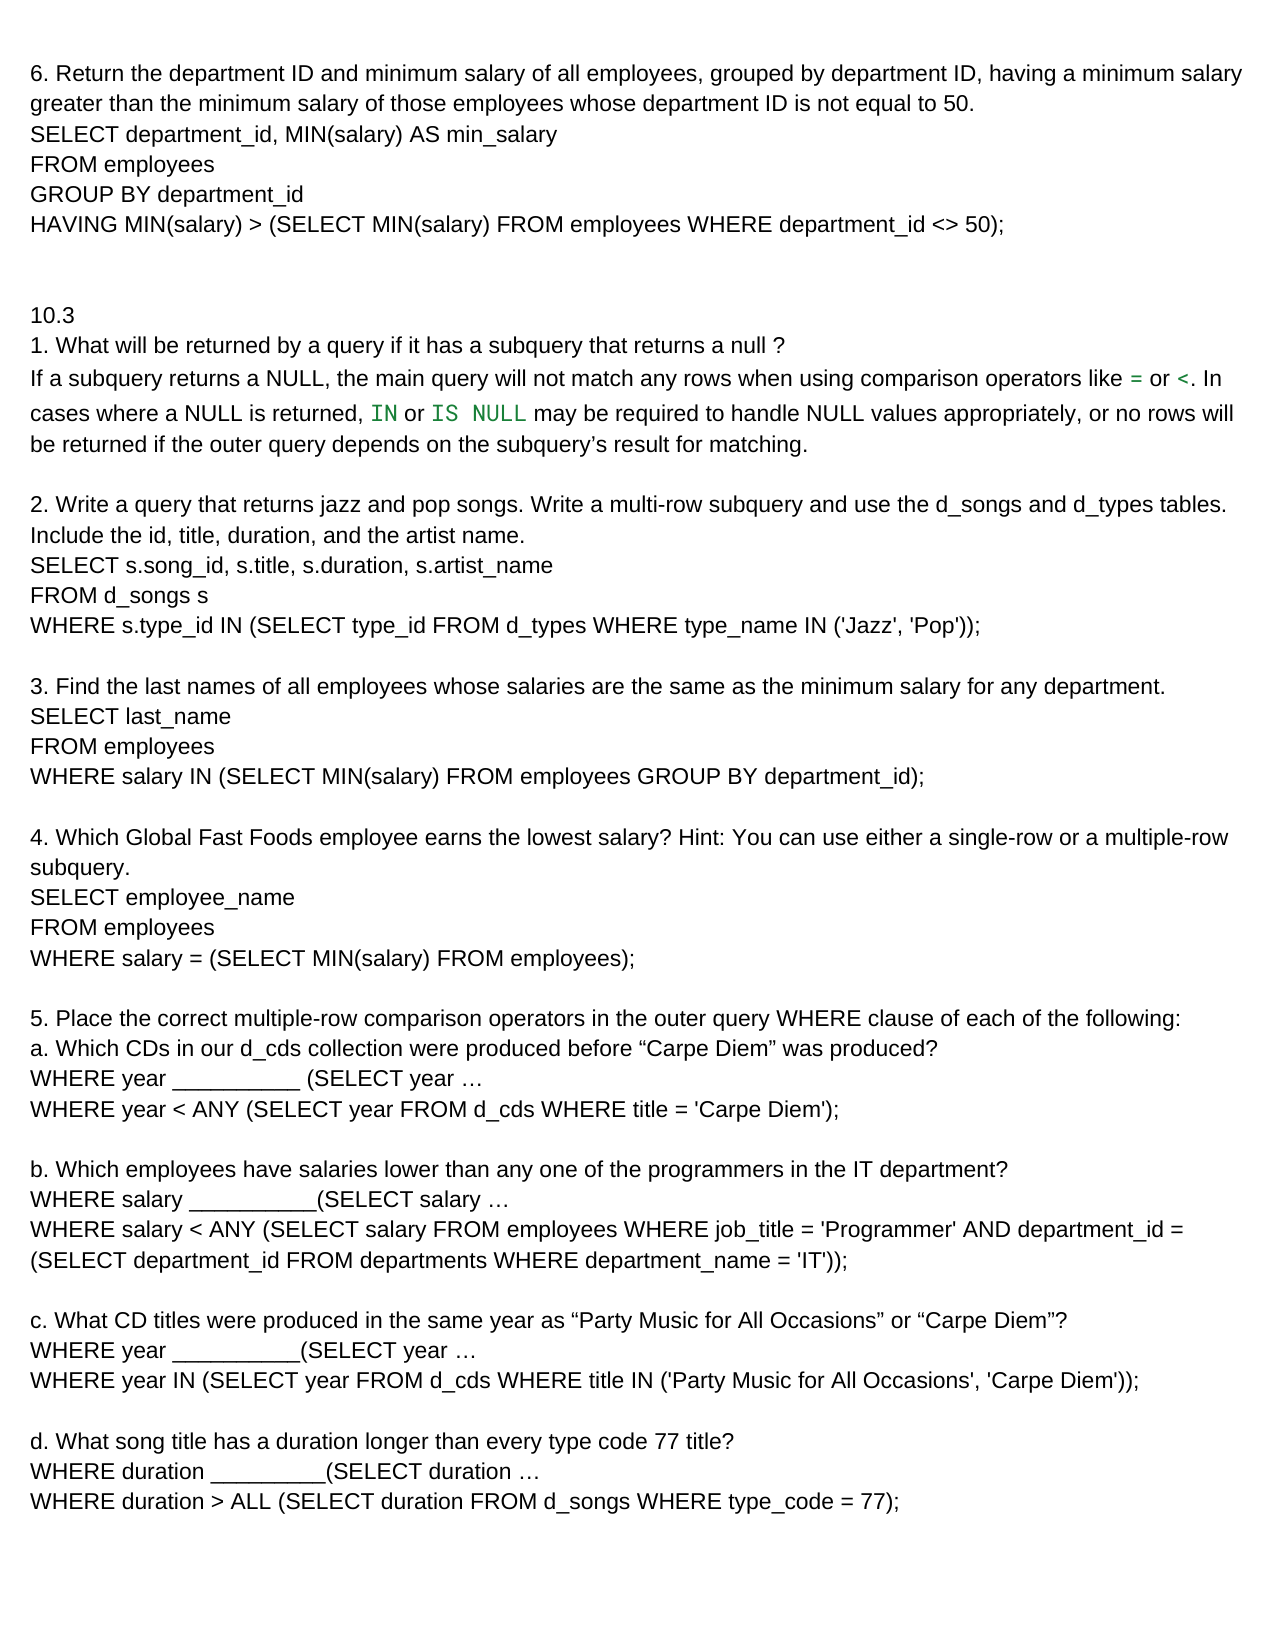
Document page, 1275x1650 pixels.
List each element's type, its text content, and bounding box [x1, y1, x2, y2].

text SELECT s.song_id, s.title, s.duration, s.artist_name [30, 552, 1245, 578]
text 10.3 [30, 302, 1245, 328]
text 6. Return the department ID and minimum salary of all employees, grouped by department ID, having a minimum salary greater than the minimum salary of those employees whose department ID is not equal to 50. [30, 60, 1245, 117]
text c. What CD titles were produced in the same year as “Party Music for All Occasions” or “Carpe Diem”? [30, 1307, 1245, 1333]
text WHERE year < ANY (SELECT year FROM d_cds WHERE title = 'Carpe Diem'); [30, 1096, 1245, 1122]
text SELECT employee_name [30, 884, 1245, 911]
text WHERE salary < ANY (SELECT salary FROM employees WHERE job_title = 'Programmer' AND department_id = (SELECT department_id FROM departments WHERE department_name = 'IT')); [30, 1216, 1245, 1273]
text WHERE duration _________(SELECT duration … [30, 1458, 1245, 1484]
text 2. Write a query that returns jazz and pop songs. Write a multi-row subquery and use the d_songs and d_types tables. Include the id, title, duration, and the artist name. [30, 491, 1245, 548]
text WHERE year IN (SELECT year FROM d_cds WHERE title IN ('Party Music for All Occasions', 'Carpe Diem')); [30, 1367, 1245, 1394]
text WHERE salary = (SELECT MIN(salary) FROM employees); [30, 944, 1245, 971]
text SELECT last_name [30, 703, 1245, 729]
text 3. Find the last names of all employees whose salaries are the same as the minimum salary for any department. [30, 673, 1245, 699]
text a. Which CDs in our d_cds collection were produced before “Carpe Diem” was produced? [30, 1035, 1245, 1062]
text GROUP BY department_id [30, 181, 1245, 207]
text FROM employees [30, 914, 1245, 941]
text SELECT department_id, MIN(salary) AS min_salary [30, 121, 1245, 147]
text WHERE salary IN (SELECT MIN(salary) FROM employees GROUP BY department_id); [30, 763, 1245, 790]
text WHERE salary __________(SELECT salary … [30, 1186, 1245, 1213]
text b. Which employees have salaries lower than any one of the programmers in the IT department? [30, 1156, 1245, 1182]
text 1. What will be returned by a query if it has a subquery that returns a null ? [30, 332, 1245, 358]
text FROM employees [30, 151, 1245, 177]
text FROM d_songs s [30, 582, 1245, 608]
text HAVING MIN(salary) > (SELECT MIN(salary) FROM employees WHERE department_id <> 50); [30, 211, 1245, 238]
text WHERE duration > ALL (SELECT duration FROM d_songs WHERE type_code = 77); [30, 1488, 1245, 1515]
text WHERE year __________ (SELECT year … [30, 1065, 1245, 1092]
text 4. Which Global Fast Foods employee earns the lowest salary? Hint: You can use either a single-row or a multiple-row subquery. [30, 824, 1245, 880]
text WHERE year __________(SELECT year … [30, 1337, 1245, 1364]
text d. What song title has a duration longer than every type code 77 title? [30, 1428, 1245, 1454]
text 5. Place the correct multiple-row comparison operators in the outer query WHERE clause of each of the following: [30, 1005, 1245, 1031]
text If a subquery returns a NULL, the main query will not match any rows when using comparison operators like = or <. In cases where a NULL is returned, IN or IS NULL may be required to handle NULL values appropriately, or no rows will be returned if the outer query depends on the subquery’s result for matching. [30, 362, 1245, 457]
text WHERE s.type_id IN (SELECT type_id FROM d_types WHERE type_name IN ('Jazz', 'Pop')); [30, 612, 1245, 639]
text FROM employees [30, 733, 1245, 759]
